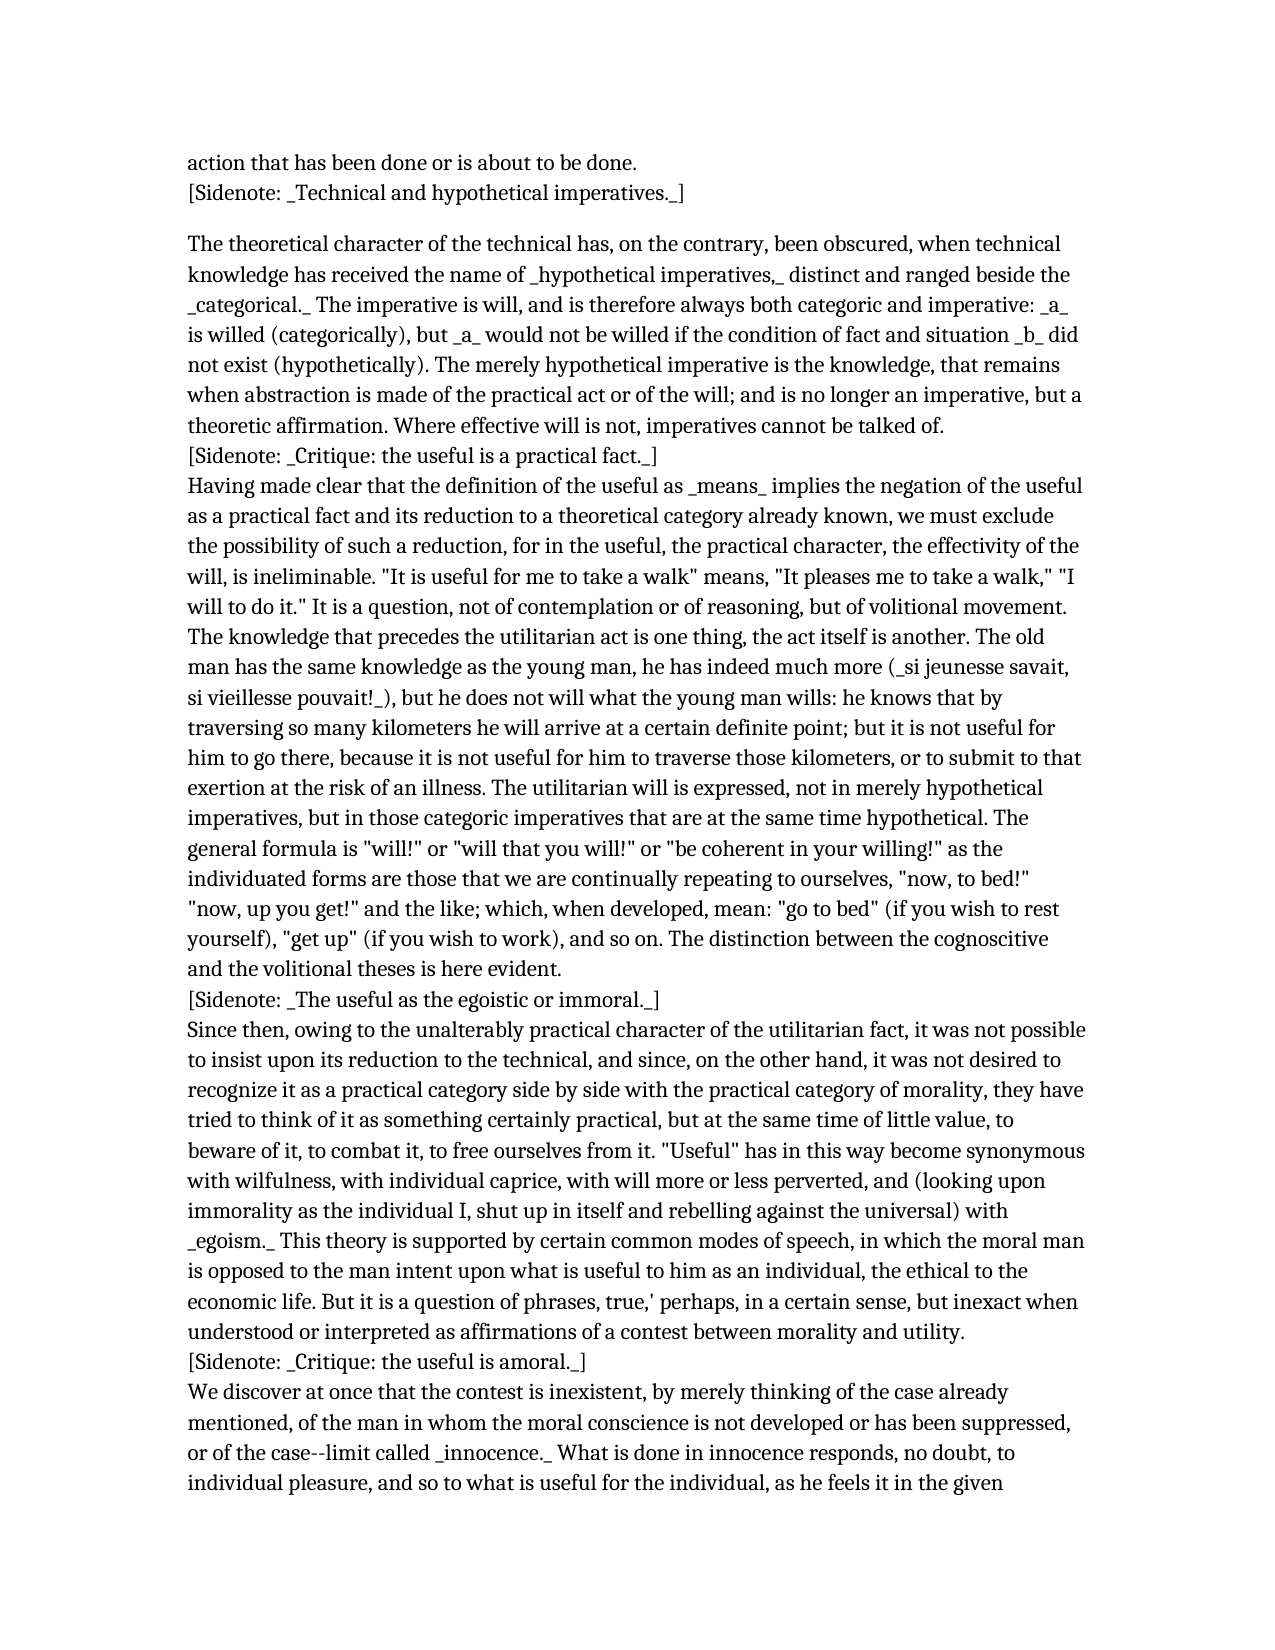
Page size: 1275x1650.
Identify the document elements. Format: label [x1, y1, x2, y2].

text [187, 231, 1087, 1496]
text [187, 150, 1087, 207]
